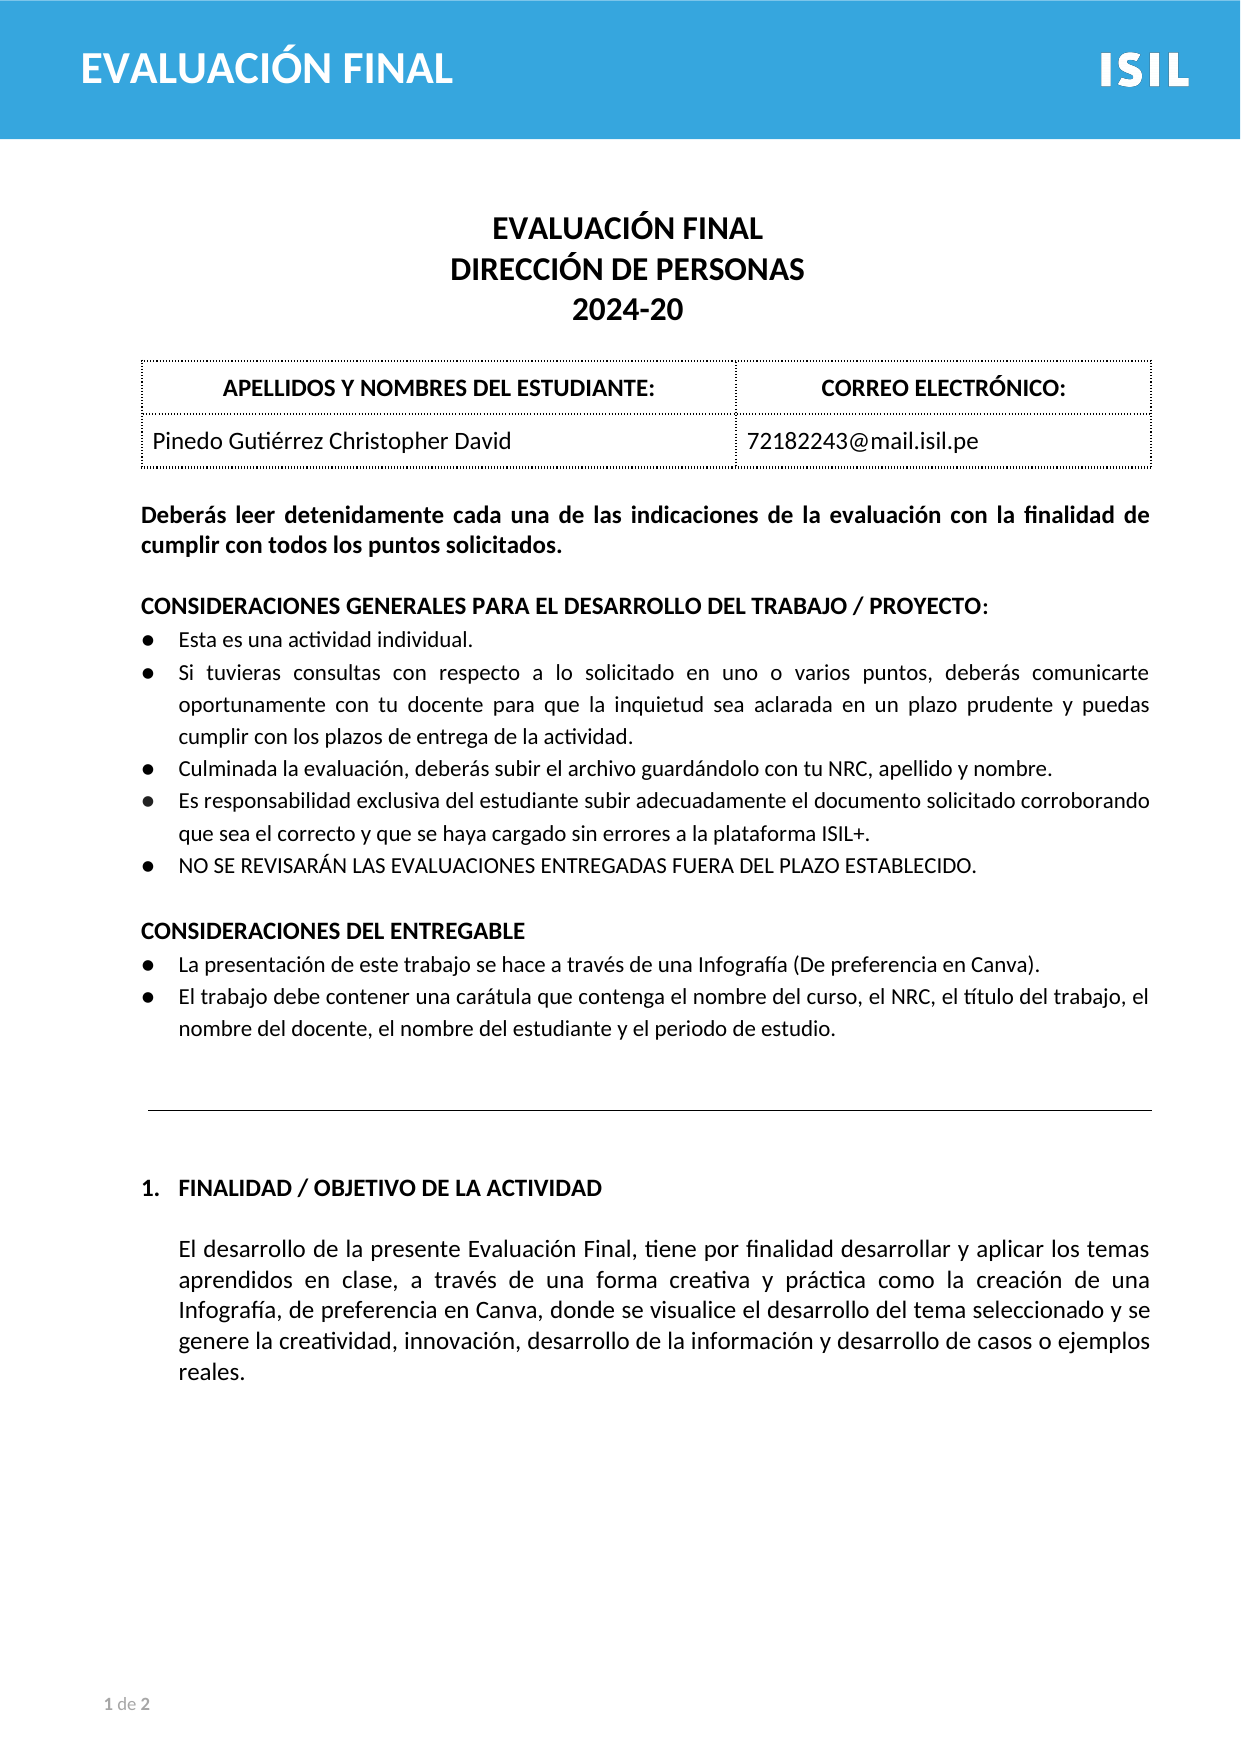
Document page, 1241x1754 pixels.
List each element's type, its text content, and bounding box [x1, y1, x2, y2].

list Es responsabilidad exclusiva del estudiante subir adecuadamente el documento solicitado corroborando que sea el correcto y que se haya cargado sin errores a la plataforma ISIL+. [141, 786, 1152, 847]
text CONSIDERACIONES GENERALES PARA EL DESARROLLO DEL TRABAJO / PROYECTO: [141, 591, 1152, 621]
list NO SE REVISARÁN LAS EVALUACIONES ENTREGADAS FUERA DEL PLAZO ESTABLECIDO. [141, 851, 1152, 879]
list FINALIDAD / OBJETIVO DE LA ACTIVIDAD [141, 1172, 1152, 1203]
text Deberás leer detenidamente cada una de las indicaciones de la evaluación con la finalidad de cumplir con todos los puntos solicitados. [141, 499, 1152, 560]
table_header APELLIDOS Y NOMBRES DEL ESTUDIANTE: [142, 360, 736, 413]
list Si tuvieras consultas con respecto a lo solicitado en uno o varios puntos, deberás comunicarte oportunamente con tu docente para que la inquietud sea aclarada en un plazo prudente y puedas cumplir con los plazos de entrega de la actividad. [141, 658, 1152, 750]
text 2024-20 [103, 288, 1152, 329]
text DIRECCIÓN DE PERSONAS [103, 247, 1152, 288]
list Culminada la evaluación, deberás subir el archivo guardándolo con tu NRC, apellido y nombre. [141, 754, 1152, 782]
picture [1081, 19, 1209, 120]
table_cell Pinedo Gutiérrez Christopher David [142, 413, 736, 466]
text CONSIDERACIONES DEL ENTREGABLE [141, 915, 1152, 946]
text El desarrollo de la presente Evaluación Final, tiene por finalidad desarrollar y aplicar los temas aprendidos en clase, a través de una forma creativa y práctica como la creación de una Infografía, de preferencia en Canva, donde se visualice el desarrollo del tema seleccionado y se genere la creatividad, innovación, desarrollo de la información y desarrollo de casos o ejemplos reales. [178, 1233, 1152, 1386]
table_cell 72182243@mail.isil.pe [736, 413, 1151, 466]
list La presentación de este trabajo se hace a través de una Infografía (De preferencia en Canva). [141, 950, 1152, 978]
list Esta es una actividad individual. [141, 626, 1152, 653]
list El trabajo debe contener una carátula que contenga el nombre del curso, el NRC, el título del trabajo, el nombre del docente, el nombre del estudiante y el periodo de estudio. [141, 982, 1152, 1043]
table_header CORREO ELECTRÓNICO: [736, 360, 1151, 413]
text EVALUACIÓN FINAL [103, 207, 1152, 247]
